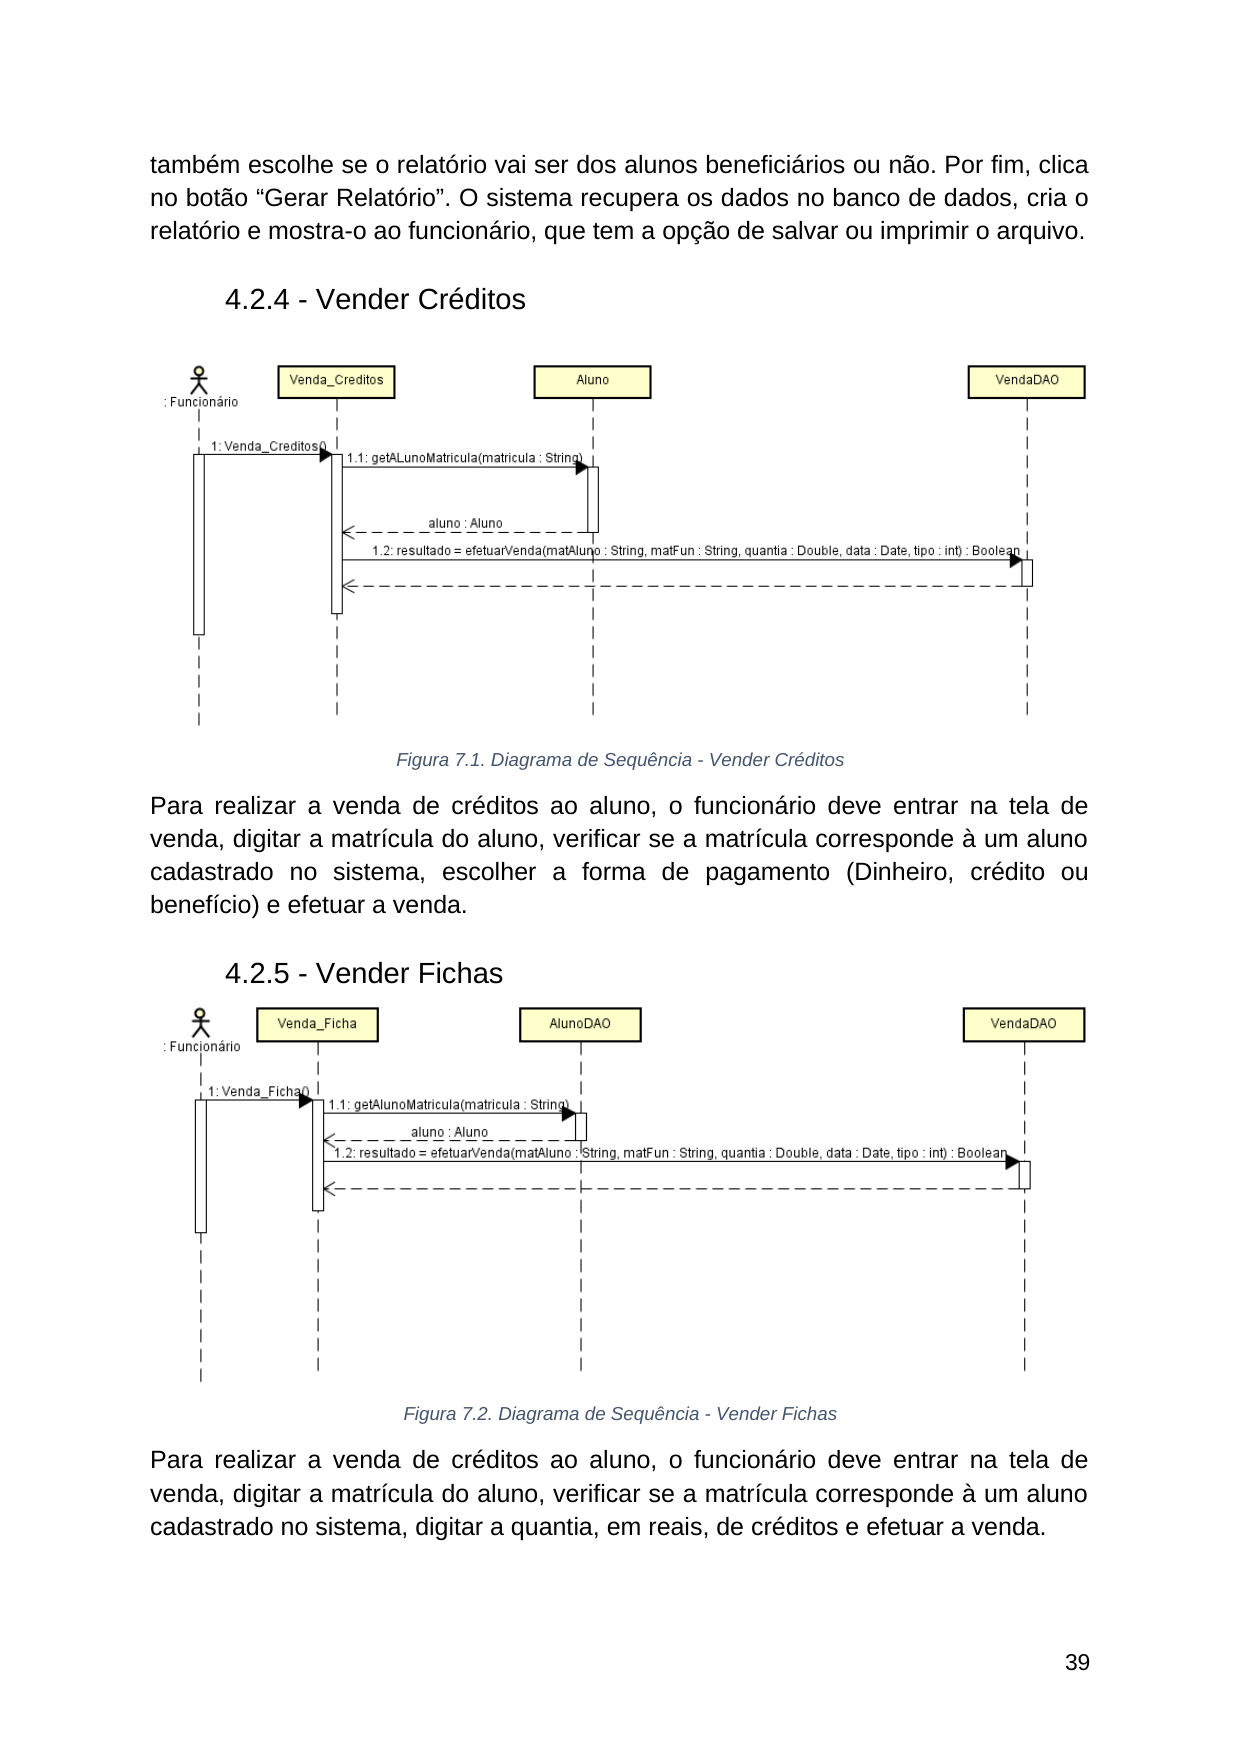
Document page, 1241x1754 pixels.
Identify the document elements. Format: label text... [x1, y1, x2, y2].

picture [150, 1003, 1091, 1400]
text Para realizar a venda de créditos ao aluno, o funcionário deve entrar na tela de venda, digitar a matrícula do aluno, verificar se a matrícula corresponde à um aluno cadastrado no sistema, digitar a quantia, em reais, de créditos e efetuar a venda. [150, 1446, 1090, 1540]
subtitle 4.2.5 - Vender Fichas [150, 957, 1090, 990]
subtitle 4.2.4 - Vender Créditos [150, 282, 1090, 316]
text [150, 150, 1090, 245]
text Para realizar a venda de créditos ao aluno, o funcionário deve entrar na tela de venda, digitar a matrícula do aluno, verificar se a matrícula corresponde à um aluno cadastrado no sistema, escolher a forma de pagamento (Dinheiro, crédito ou benefício) e efetuar a venda. [150, 791, 1090, 919]
text Figura 7.1. Diagrama de Sequência - Vender Créditos [150, 749, 1090, 770]
text Figura 7.2. Diagrama de Sequência - Vender Fichas [150, 1403, 1090, 1425]
picture [150, 359, 1091, 745]
